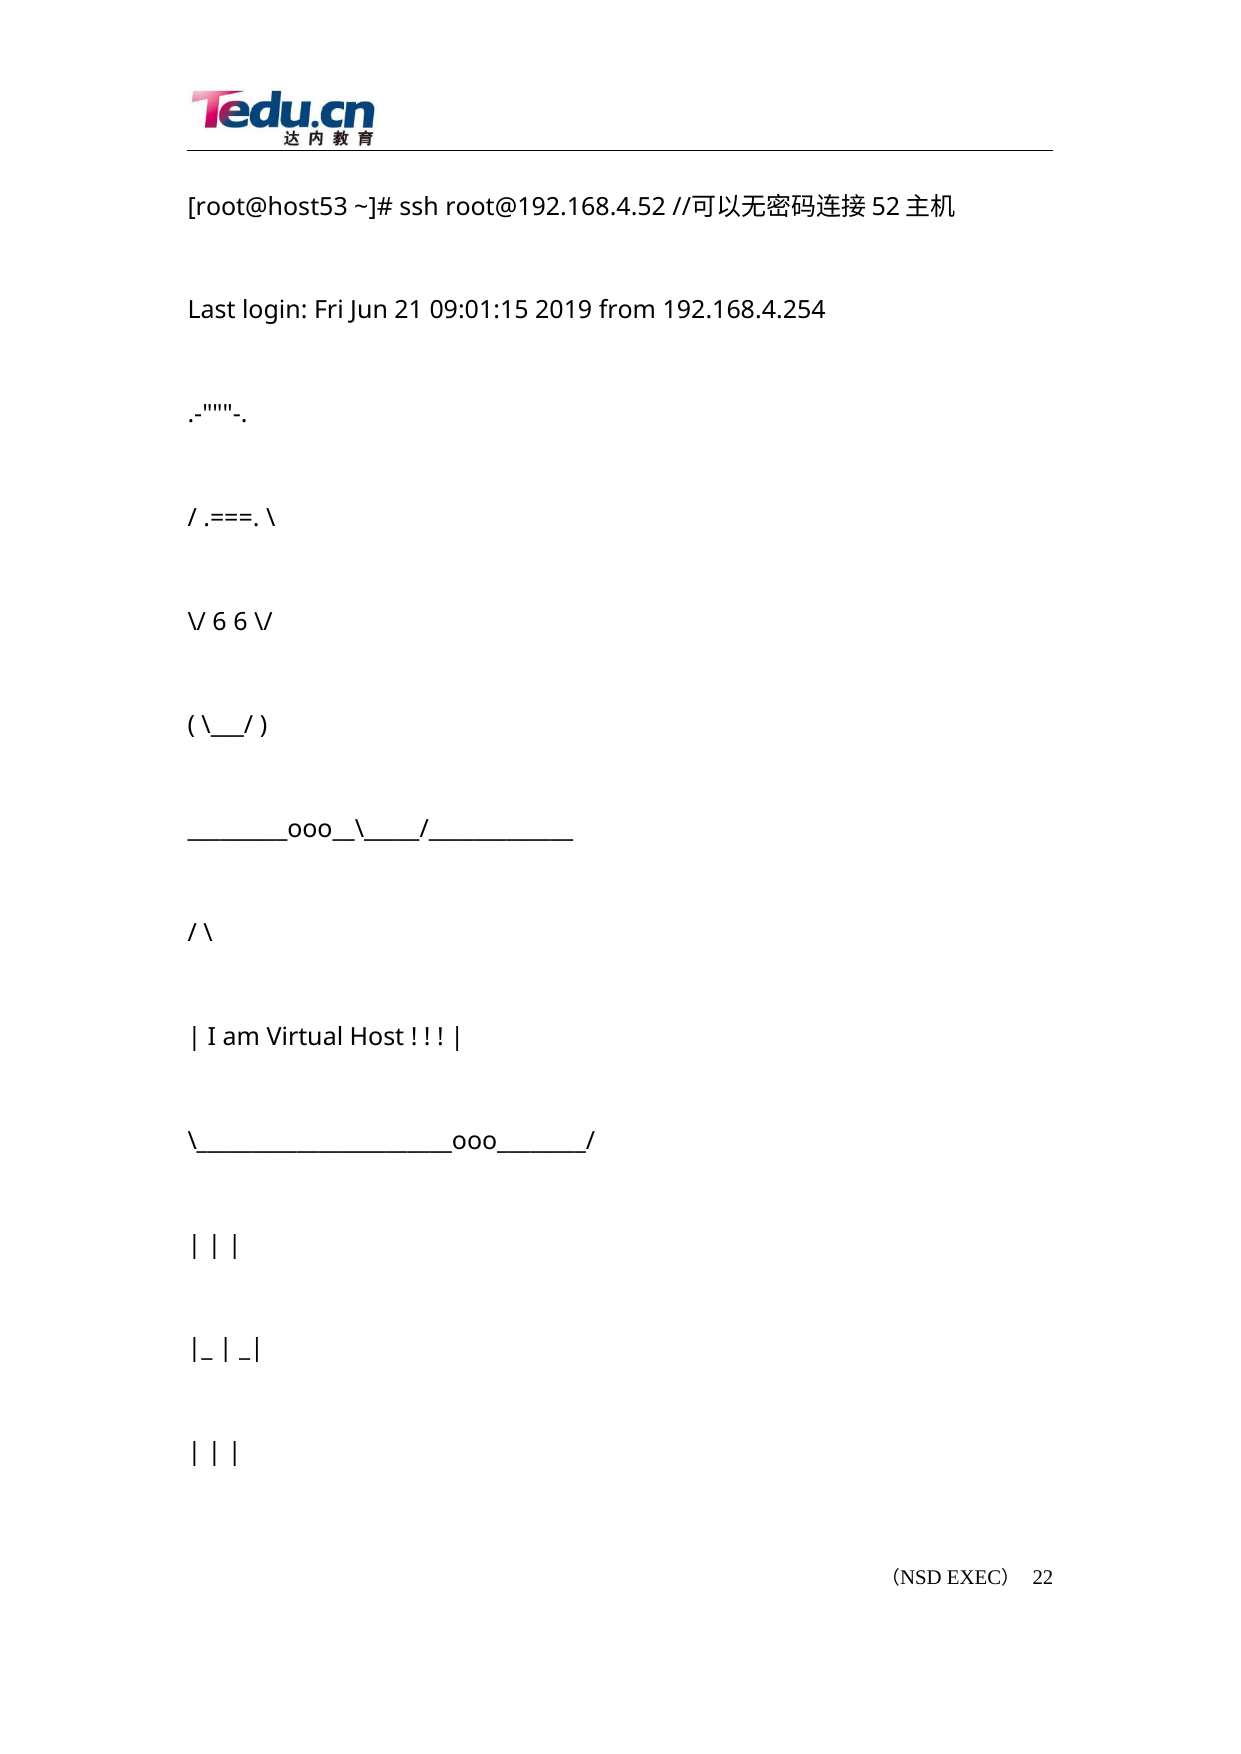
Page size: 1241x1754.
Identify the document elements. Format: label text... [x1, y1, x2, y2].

text _________ooo__\_____/_____________ [187, 794, 1053, 862]
text [root@host53 ~]# ssh root@192.168.4.52 //可以无密码连接52主机 [187, 170, 1053, 238]
text \/ 6 6 \/ [187, 586, 1053, 654]
text |_ | _| [187, 1313, 1053, 1381]
text / .===. \ [187, 482, 1053, 550]
text | | | [187, 1417, 1053, 1485]
text ( \___/ ) [187, 690, 1053, 758]
text | I am Virtual Host ! ! ! | [187, 1002, 1053, 1069]
text .-"""-. [187, 378, 1053, 446]
text Last login: Fri Jun 21 09:01:15 2019 from 192.168.4.254 [187, 275, 1053, 343]
text / \ [187, 898, 1053, 966]
picture [187, 88, 379, 148]
text | | | [187, 1209, 1053, 1277]
text \_______________________ooo________/ [187, 1106, 1053, 1173]
